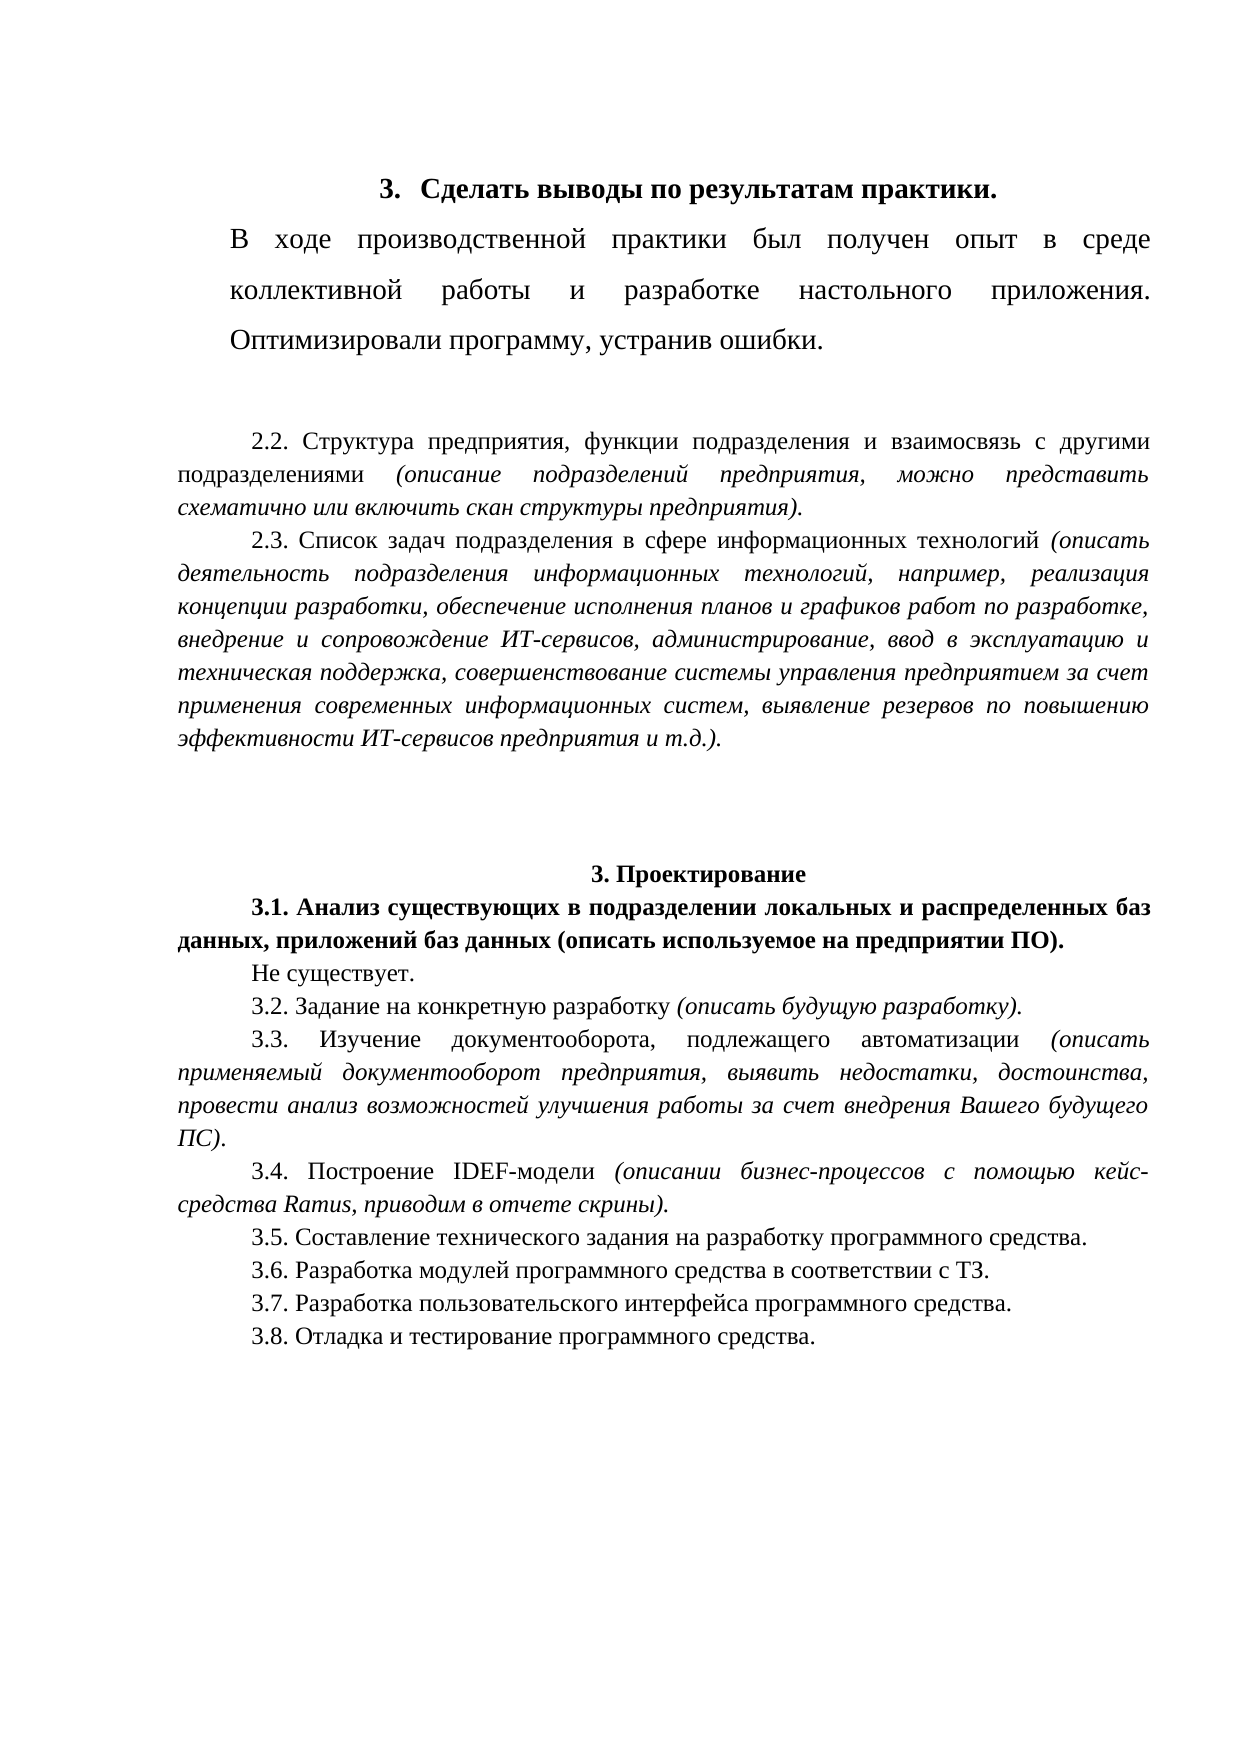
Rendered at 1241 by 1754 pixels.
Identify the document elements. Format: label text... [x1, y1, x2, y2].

text 3.6. Разработка модулей программного средства в соответствии с ТЗ. [177, 1255, 1152, 1284]
text 3.3. Изучение документооборота, подлежащего автоматизации (описать применяемый документооборот предприятия, выявить недостатки, достоинства, провести анализ возможностей улучшения работы за счет внедрения Вашего будущего ПС). [177, 1024, 1152, 1152]
text Не существует. [177, 958, 1152, 987]
text 2.2. Структура предприятия, функции подразделения и взаимосвязь с другими подразделениями (описание подразделений предприятия, можно представить схематично или включить скан структуры предприятия). [177, 426, 1152, 521]
text 2.3. Список задач подразделения в сфере информационных технологий (описать деятельность подразделения информационных технологий, например, реализация концепции разработки, обеспечение исполнения планов и графиков работ по разработке, внедрение и сопровождение ИТ-сервисов, администрирование, ввод в эксплуатацию и техническая поддержка, совершенствование системы управления предприятием за счет применения современных информационных систем, выявление резервов по повышению эффективности ИТ-сервисов предприятия и т.д.). [177, 525, 1152, 752]
list Сделать выводы по результатам практики. [225, 171, 1152, 205]
text 3.7. Разработка пользовательского интерфейса программного средства. [177, 1288, 1152, 1317]
text 3.1. Анализ существующих в подразделении локальных и распределенных баз данных, приложений баз данных (описать используемое на предприятии ПО). [177, 892, 1152, 954]
list В ходе производственной практики был получен опыт в среде коллективной работы и разработке настольного приложения. Оптимизировали программу, устранив ошибки. [229, 221, 1152, 356]
text 3.8. Отладка и тестирование программного средства. [177, 1321, 1152, 1350]
text 3.4. Построение IDEF-модели (описании бизнес-процессов с помощью кейс-средства Ramus, приводим в отчете скрины). [177, 1156, 1152, 1218]
text 3.2. Задание на конкретную разработку (описать будущую разработку). [177, 991, 1152, 1020]
text 3.5. Составление технического задания на разработку программного средства. [177, 1222, 1152, 1251]
subtitle 3. Проектирование [177, 859, 1152, 888]
